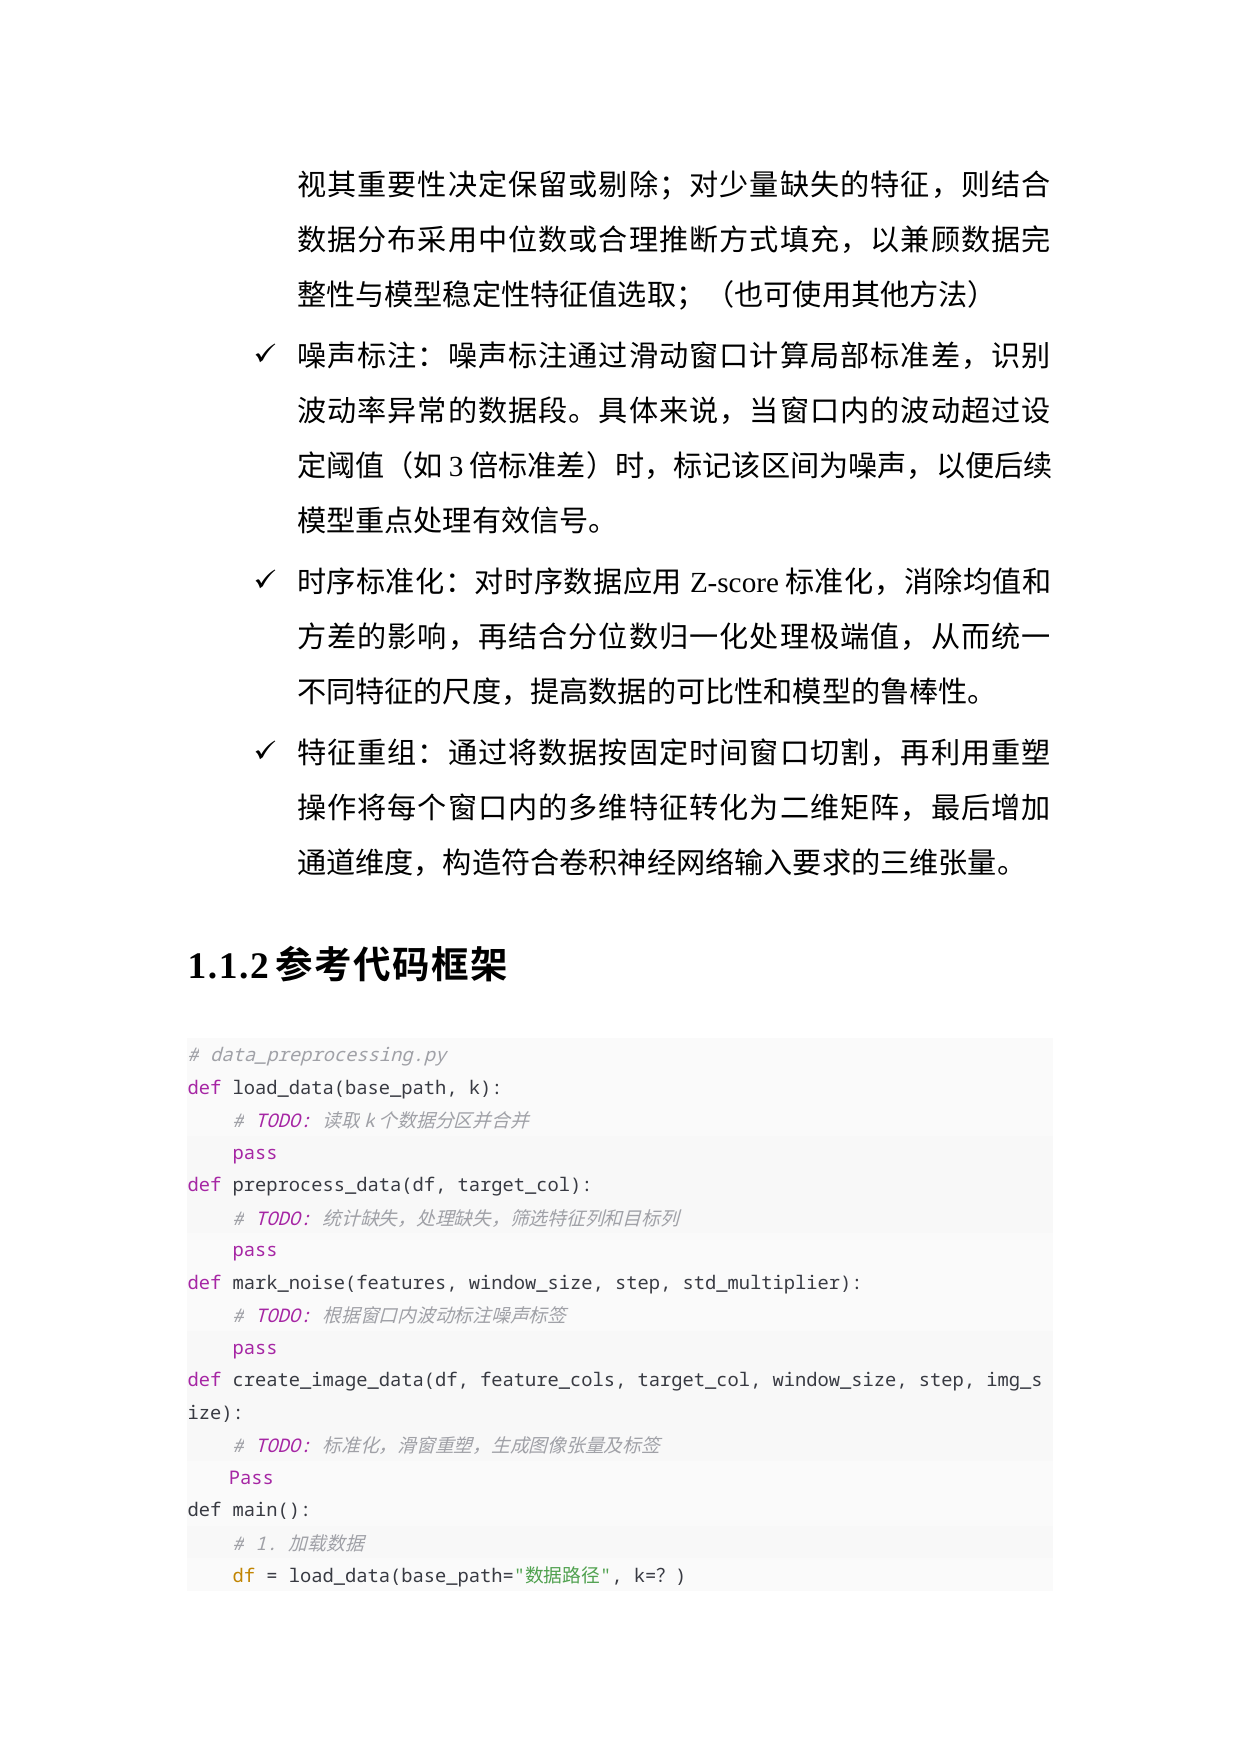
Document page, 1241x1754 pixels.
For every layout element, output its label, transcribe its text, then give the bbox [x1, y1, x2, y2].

text # TODO: 统计缺失，处理缺失，筛选特征列和目标列 [187, 1201, 1053, 1233]
list 特征重组：通过将数据按固定时间窗口切割，再利用重塑操作将每个窗口内的多维特征转化为二维矩阵，最后增加通道维度，构造符合卷积神经网络输入要求的三维张量。 [253, 730, 1053, 882]
text def load_data(base_path, k): [187, 1071, 1053, 1103]
text def create_image_data(df, feature_cols, target_col, window_size, step, img_size): [187, 1363, 1053, 1428]
text # 1. 加载数据 [187, 1526, 1053, 1558]
text pass [187, 1136, 1053, 1168]
text # TODO: 根据窗口内波动标注噪声标签 [187, 1298, 1053, 1331]
text pass [187, 1331, 1053, 1363]
text # TODO: 读取k个数据分区并合并 [187, 1103, 1053, 1136]
text def preprocess_data(df, target_col): [187, 1168, 1053, 1201]
text # data_preprocessing.py [187, 1038, 1053, 1071]
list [253, 162, 1053, 314]
list 噪声标注：噪声标注通过滑动窗口计算局部标准差，识别波动率异常的数据段。具体来说，当窗口内的波动超过设定阈值（如3倍标准差）时，标记该区间为噪声，以便后续模型重点处理有效信号。 [253, 333, 1053, 540]
text pass [187, 1233, 1053, 1266]
list 时序标准化：对时序数据应用Z-score标准化，消除均值和方差的影响，再结合分位数归一化处理极端值，从而统一不同特征的尺度，提高数据的可比性和模型的鲁棒性。 [253, 559, 1053, 711]
text def main(): [187, 1493, 1053, 1526]
text 参考代码框架 [188, 930, 1053, 995]
text Pass [187, 1461, 1053, 1493]
text def mark_noise(features, window_size, step, std_multiplier): [187, 1266, 1053, 1298]
text # TODO: 标准化，滑窗重塑，生成图像张量及标签 [187, 1428, 1053, 1461]
text df = load_data(base_path="数据路径", k=？) [187, 1558, 1053, 1591]
